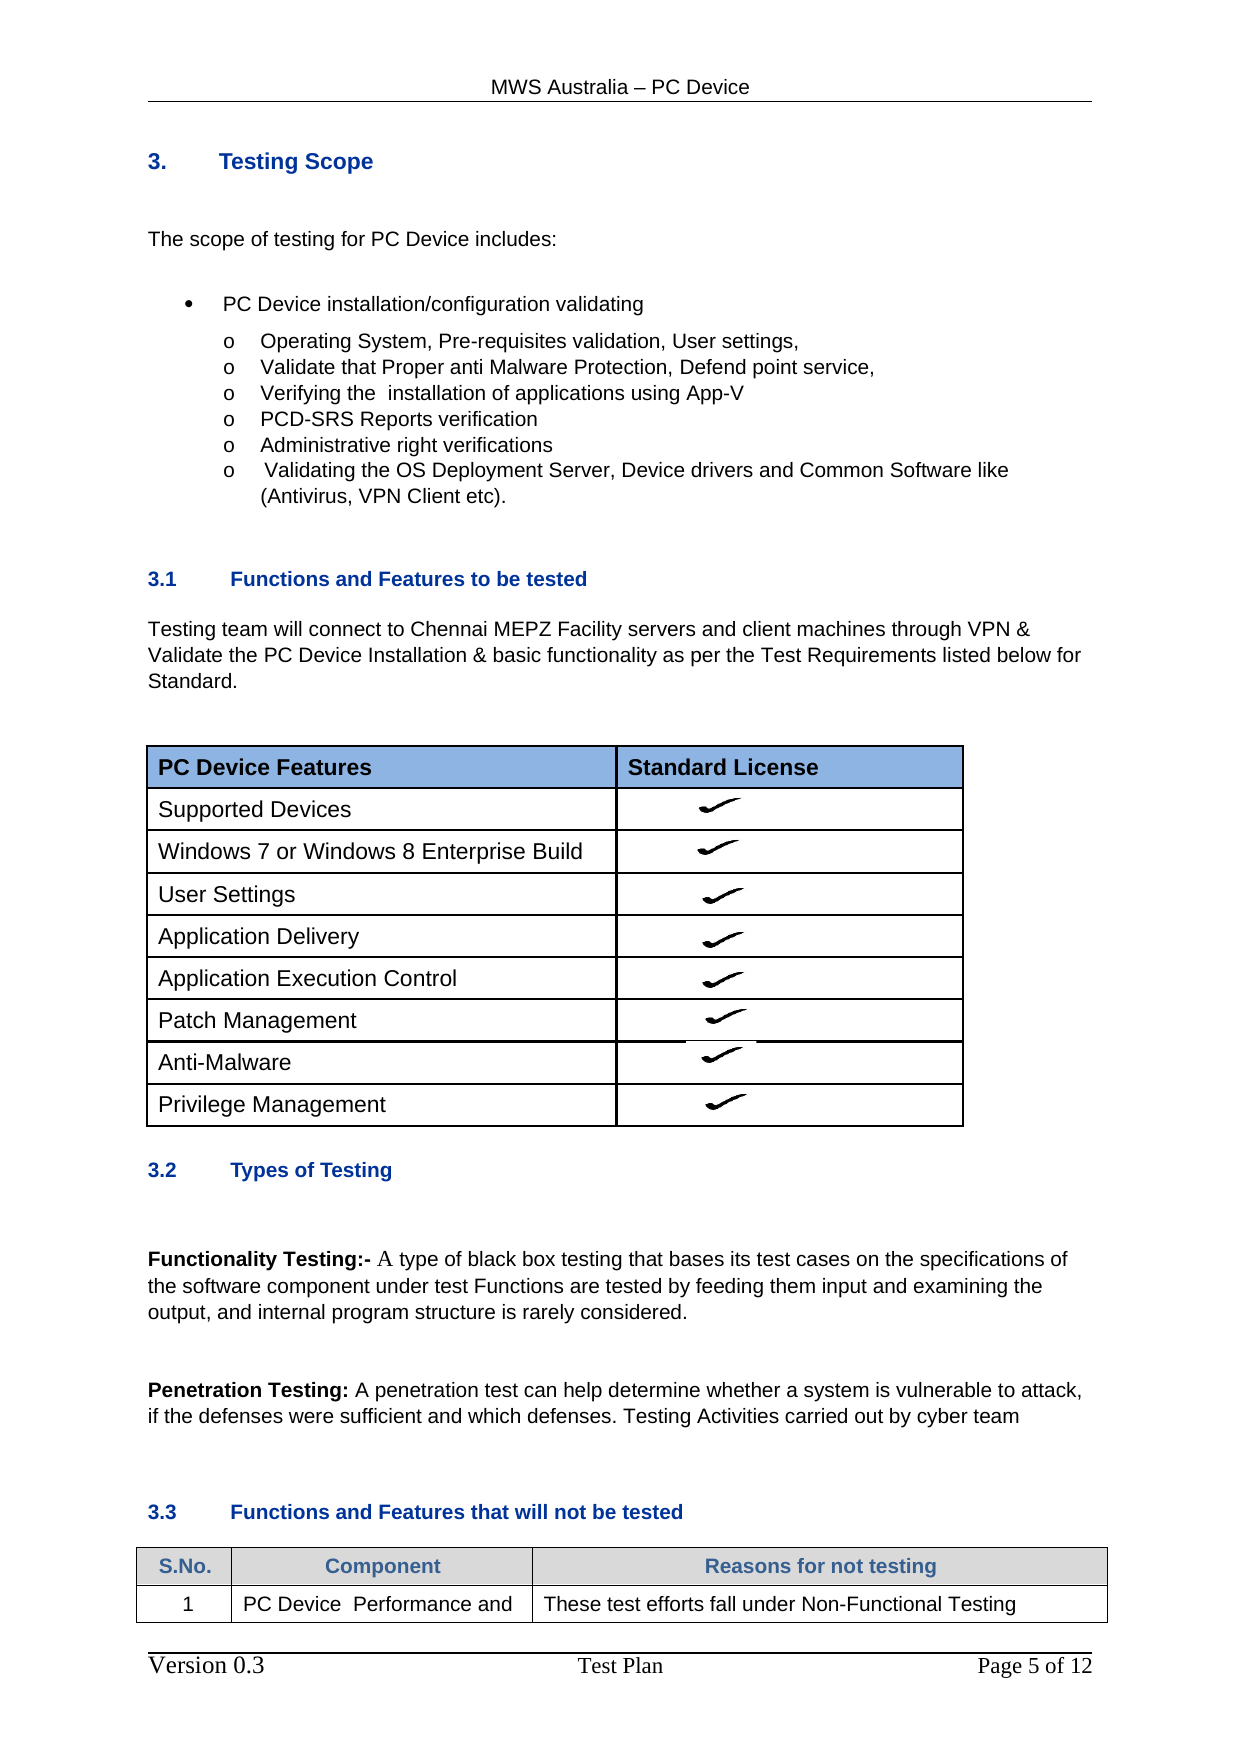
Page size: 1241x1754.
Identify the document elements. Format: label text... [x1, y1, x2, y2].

text o Verifying the installation of applications using App-V [223, 381, 1092, 407]
subtitle Functions and Features that will not be tested [148, 1480, 1092, 1523]
table_cell Privilege Management [148, 1085, 615, 1125]
text o PCD-SRS Reports verification [223, 407, 1092, 432]
table_cell User Settings [148, 874, 615, 914]
table_cell [618, 831, 962, 872]
picture [687, 926, 758, 951]
table_cell 1 [137, 1586, 231, 1622]
picture [690, 1088, 761, 1113]
text Functionality Testing:- A type of black box testing that bases its test cases on the specifications of the software component under test Functions are tested by feeding them input and examining the output, and internal program structure is rarely considered. [148, 1245, 1092, 1323]
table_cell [232, 1586, 532, 1622]
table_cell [533, 1586, 1107, 1622]
text Penetration Testing: A penetration test can help determine whether a system is vulnerable to attack, if the defenses were sufficient and which defenses. Testing Activities carried out by cyber team [148, 1376, 1092, 1428]
text o Operating System, Pre-requisites validation, User settings, [223, 329, 1092, 355]
table_cell [618, 789, 962, 829]
table_header S.No. [137, 1548, 231, 1584]
text Testing team will connect to Chennai MEPZ Facility servers and client machines through VPN & Validate the PC Device Installation & basic functionality as per the Test Requirements listed below for Standard. [148, 615, 1092, 693]
text o Validate that Proper anti Malware Protection, Defend point service, [223, 355, 1092, 381]
picture [687, 883, 758, 907]
table_header Reasons for not testing [533, 1548, 1107, 1584]
table_cell Application Delivery [148, 916, 615, 956]
table_header PC Device Features [148, 747, 615, 787]
text o Validating the OS Deployment Server, Device drivers and Common Software like (Antivirus, VPN Client etc). [223, 458, 1092, 508]
table_cell [618, 874, 962, 914]
subtitle Types of Testing [148, 1138, 1092, 1182]
picture [690, 1003, 761, 1027]
picture [687, 966, 758, 991]
table_cell [618, 1085, 962, 1125]
subtitle Testing Scope [148, 148, 1092, 174]
table_cell [618, 1000, 962, 1040]
picture [683, 792, 755, 816]
table_cell Patch Management [148, 1000, 615, 1040]
table_cell Supported Devices [148, 789, 615, 829]
list PC Device installation/configuration validating [185, 290, 1092, 316]
picture [686, 1041, 757, 1066]
table_cell [618, 916, 962, 956]
subtitle Functions and Features to be tested [148, 547, 1092, 591]
table_cell [618, 958, 962, 998]
table_header Component [232, 1548, 532, 1584]
text The scope of testing for PC Device includes: [148, 226, 1092, 251]
table_cell Application Execution Control [148, 958, 615, 998]
picture [682, 834, 753, 858]
table_cell [618, 1043, 962, 1082]
text o Administrative right verifications [223, 432, 1092, 458]
table_cell Anti-Malware [148, 1043, 615, 1082]
table_header Standard License [618, 747, 962, 787]
table_cell Windows 7 or Windows 8 Enterprise Build [148, 831, 615, 872]
